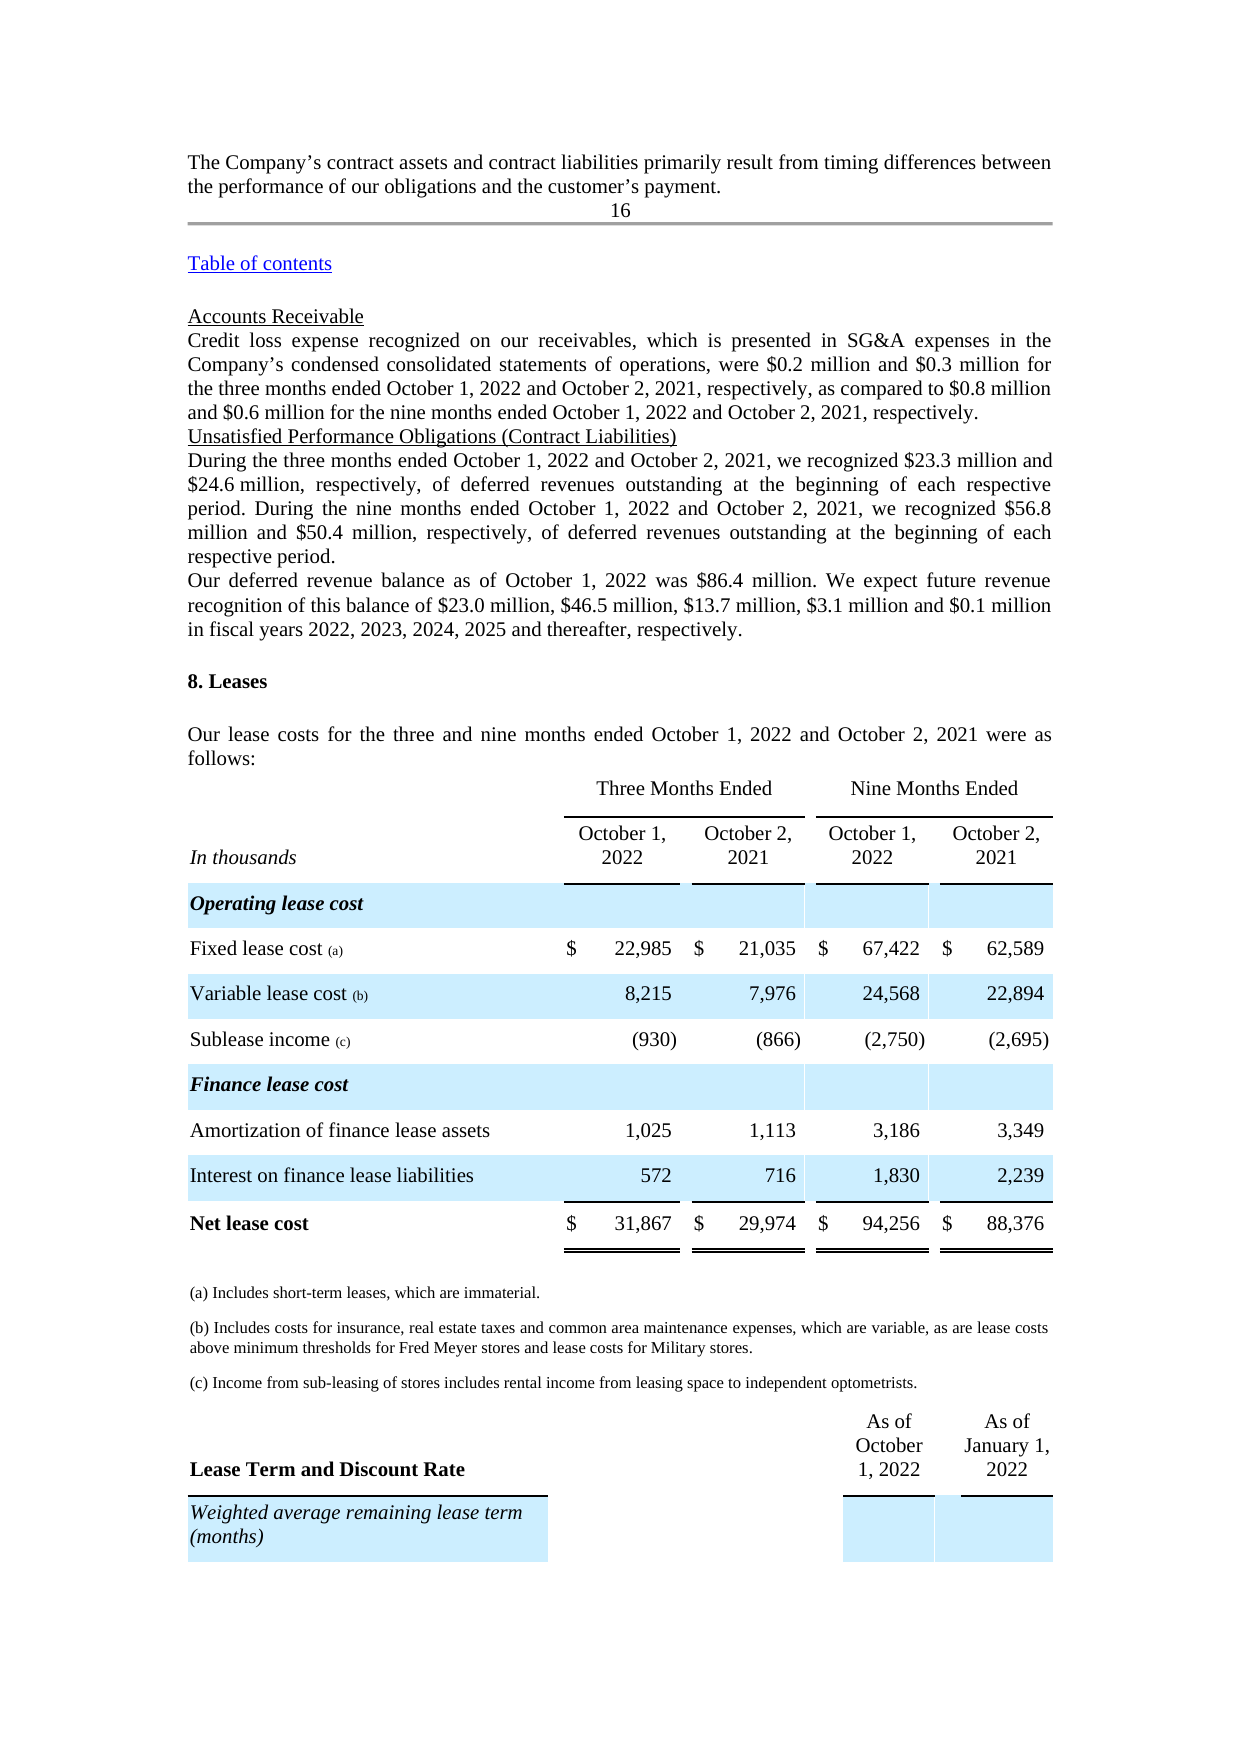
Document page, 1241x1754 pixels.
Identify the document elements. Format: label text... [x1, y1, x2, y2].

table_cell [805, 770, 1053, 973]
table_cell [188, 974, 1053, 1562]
text Accounts Receivable [187, 304, 1053, 328]
text The Company’s contract assets and contract liabilities primarily result from timing differences between the performance of our obligations and the customer’s payment. [187, 150, 1053, 198]
text Credit loss expense recognized on our receivables, which is presented in SG&A expenses in the Company’s condensed consolidated statements of operations, were $0.2 million and $0.3 million for the three months ended October 1, 2022 and October 2, 2021, respectively, as compared to $0.8 million and $0.6 million for the nine months ended October 1, 2022 and October 2, 2021, respectively. [187, 328, 1053, 424]
text 16 [187, 198, 1053, 222]
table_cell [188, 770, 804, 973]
text Unsatisfied Performance Obligations (Contract Liabilities) [187, 424, 1053, 448]
text Our deferred revenue balance as of October 1, 2022 was $86.4 million. We expect future revenue recognition of this balance of $23.0 million, $46.5 million, $13.7 million, $3.1 million and $0.1 million in fiscal years 2022, 2023, 2024, 2025 and thereafter, respectively. [187, 568, 1053, 641]
text 8. Leases [187, 669, 1053, 693]
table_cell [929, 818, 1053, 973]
text Our lease costs for the three and nine months ended October 1, 2022 and October 2, 2021 were as follows: [187, 722, 1053, 770]
text During the three months ended October 1, 2022 and October 2, 2021, we recognized $23.3 million and $24.6 million, respectively, of deferred revenues outstanding at the beginning of each respective period. During the nine months ended October 1, 2022 and October 2, 2021, we recognized $56.8 million and $50.4 million, respectively, of deferred revenues outstanding at the beginning of each respective period. [187, 448, 1053, 568]
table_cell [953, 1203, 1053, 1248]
text Table of contents [187, 251, 1053, 275]
